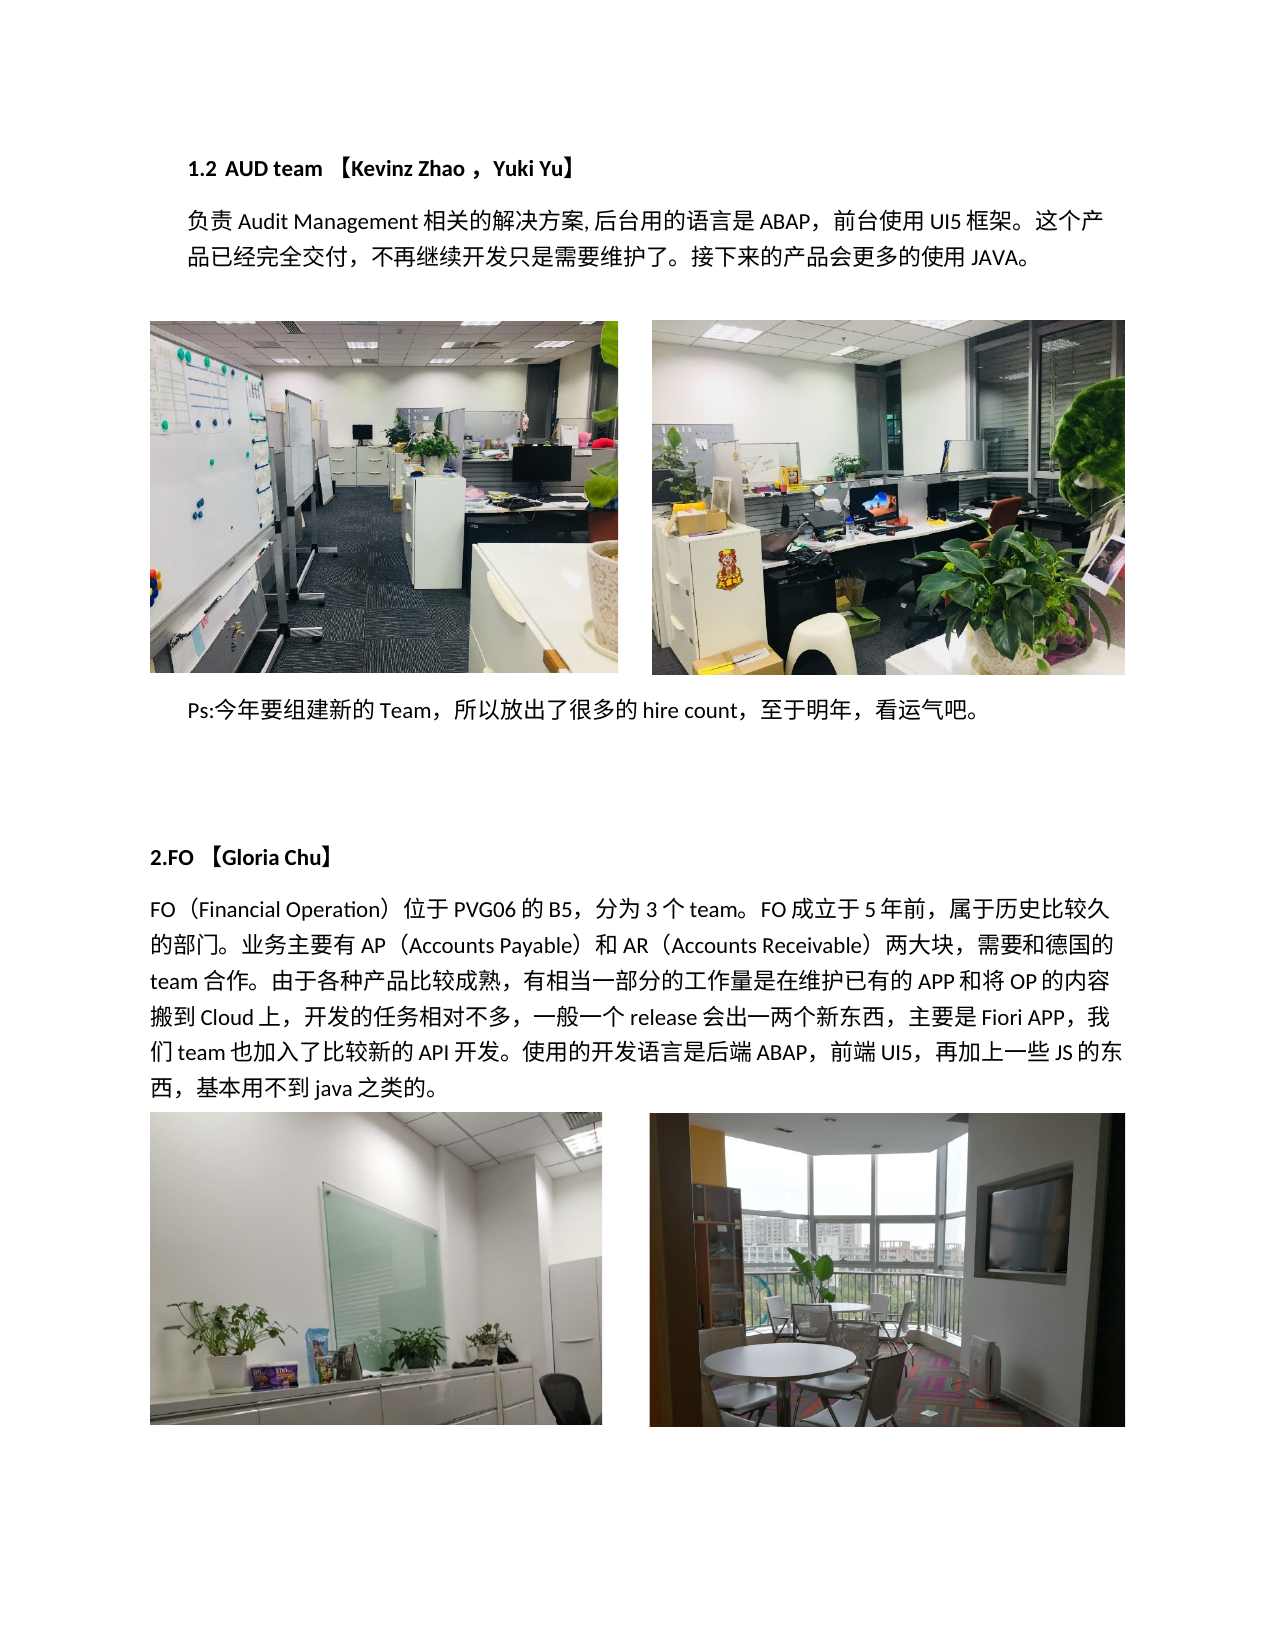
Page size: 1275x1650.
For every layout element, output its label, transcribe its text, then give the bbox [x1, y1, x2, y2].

picture [649, 1113, 1125, 1427]
picture [150, 321, 619, 673]
text FO（Financial Operation）位于PVG06的B5，分为3个team。FO成立于5年前，属于历史比较久的部门。业务主要有AP（Accounts Payable）和AR（Accounts Receivable）两大块，需要和德国的team合作。由于各种产品比较成熟，有相当一部分的工作量是在维护已有的APP和将OP的内容搬到Cloud上，开发的任务相对不多，一般一个release会出一两个新东西，主要是Fiori APP，我们team也加入了比较新的API开发。使用的开发语言是后端ABAP，前端UI5，再加上一些JS的东西，基本用不到java之类的。 [150, 891, 1125, 1103]
text 负责Audit Management相关的解决方案, 后台用的语言是ABAP，前台使用UI5框架。这个产品已经完全交付，不再继续开发只是需要维护了。接下来的产品会更多的使用JAVA。 [187, 202, 1125, 272]
picture [652, 320, 1125, 675]
list AUD team 【Kevinz Zhao ，Yuki Yu】 [187, 150, 1125, 183]
text 2.FO 【Gloria Chu】 [150, 838, 1125, 872]
picture [150, 1112, 603, 1425]
